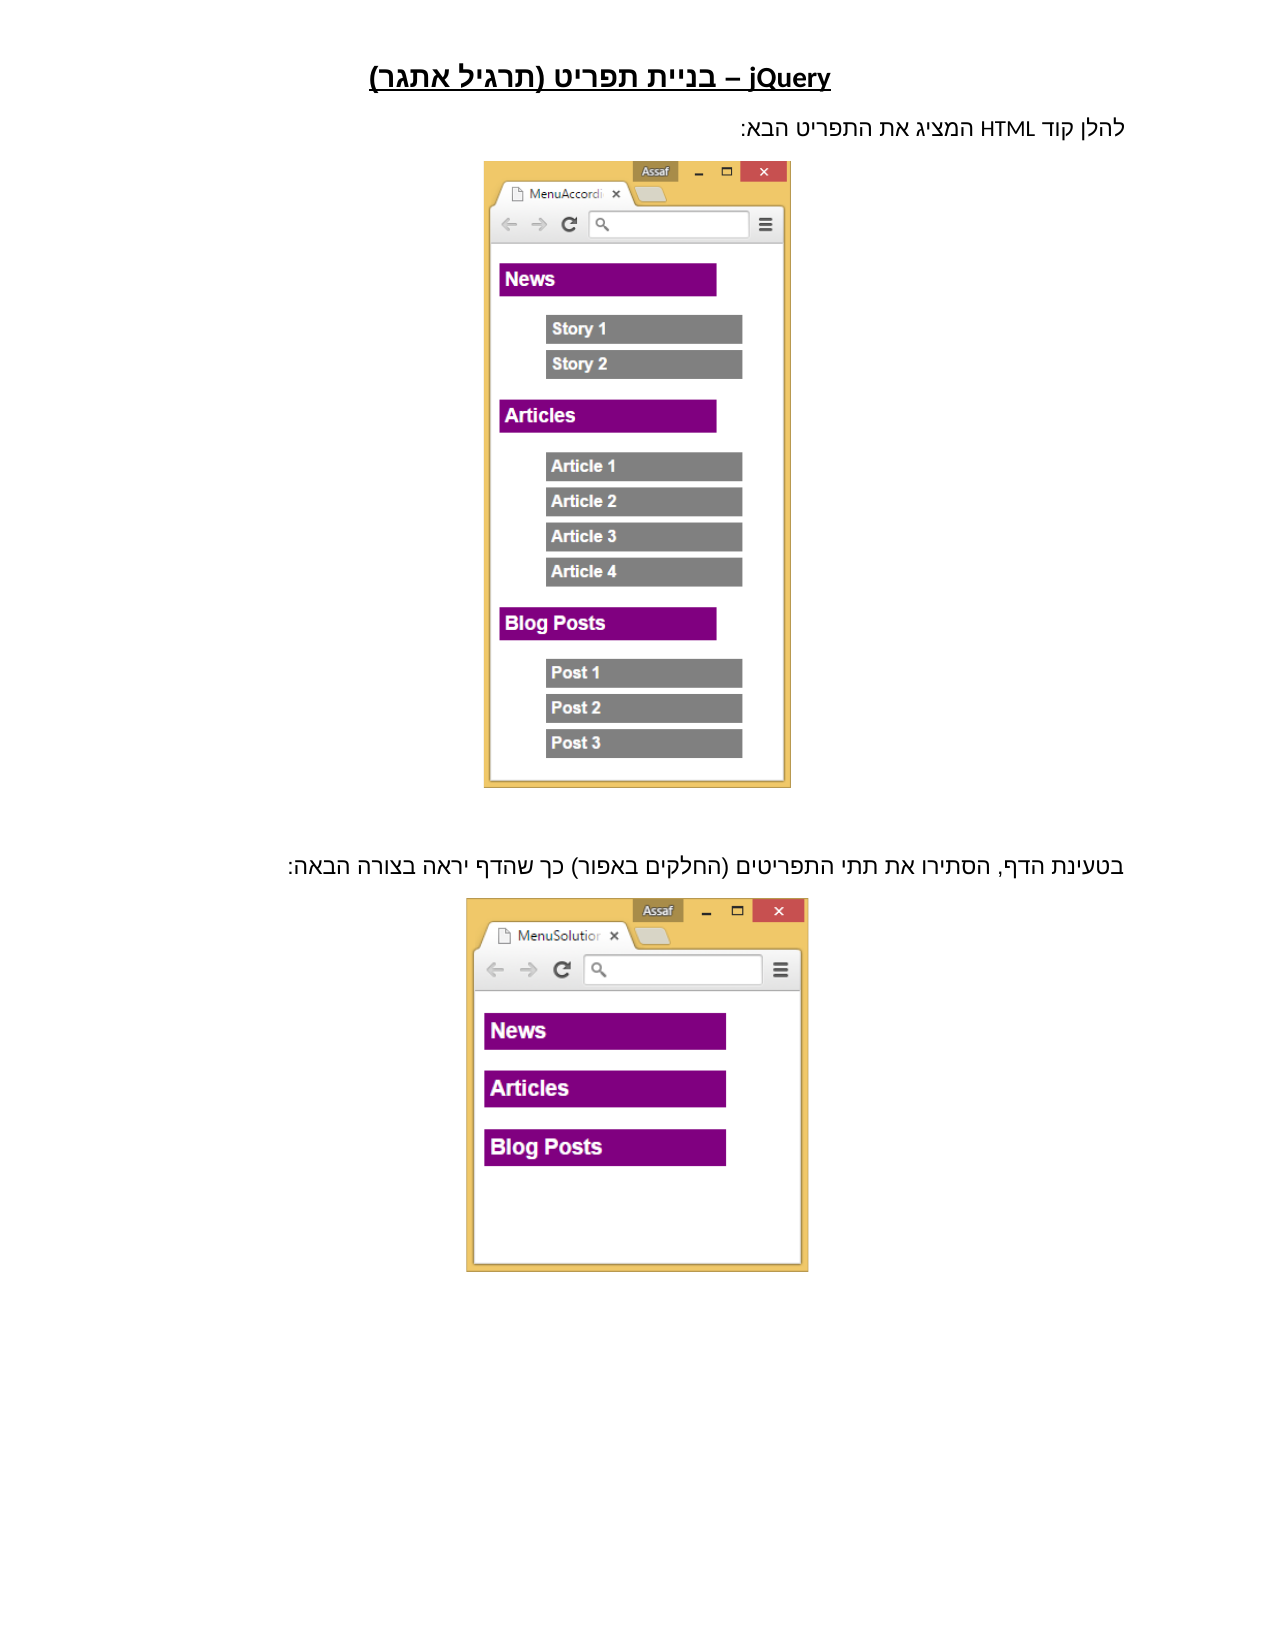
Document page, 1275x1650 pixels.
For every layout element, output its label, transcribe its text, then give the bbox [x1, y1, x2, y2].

text jQuery – בניית תפריט (תרגיל אתגר) [150, 59, 1050, 95]
picture [483, 161, 791, 788]
text להלן קוד HTML המציג את התפריט הבא: [150, 114, 1125, 142]
text בטעינת הדף, הסתירו את תתי התפריטים (החלקים באפור) כך שהדף יראה בצורה הבאה: [150, 853, 1125, 880]
picture [466, 898, 809, 1272]
